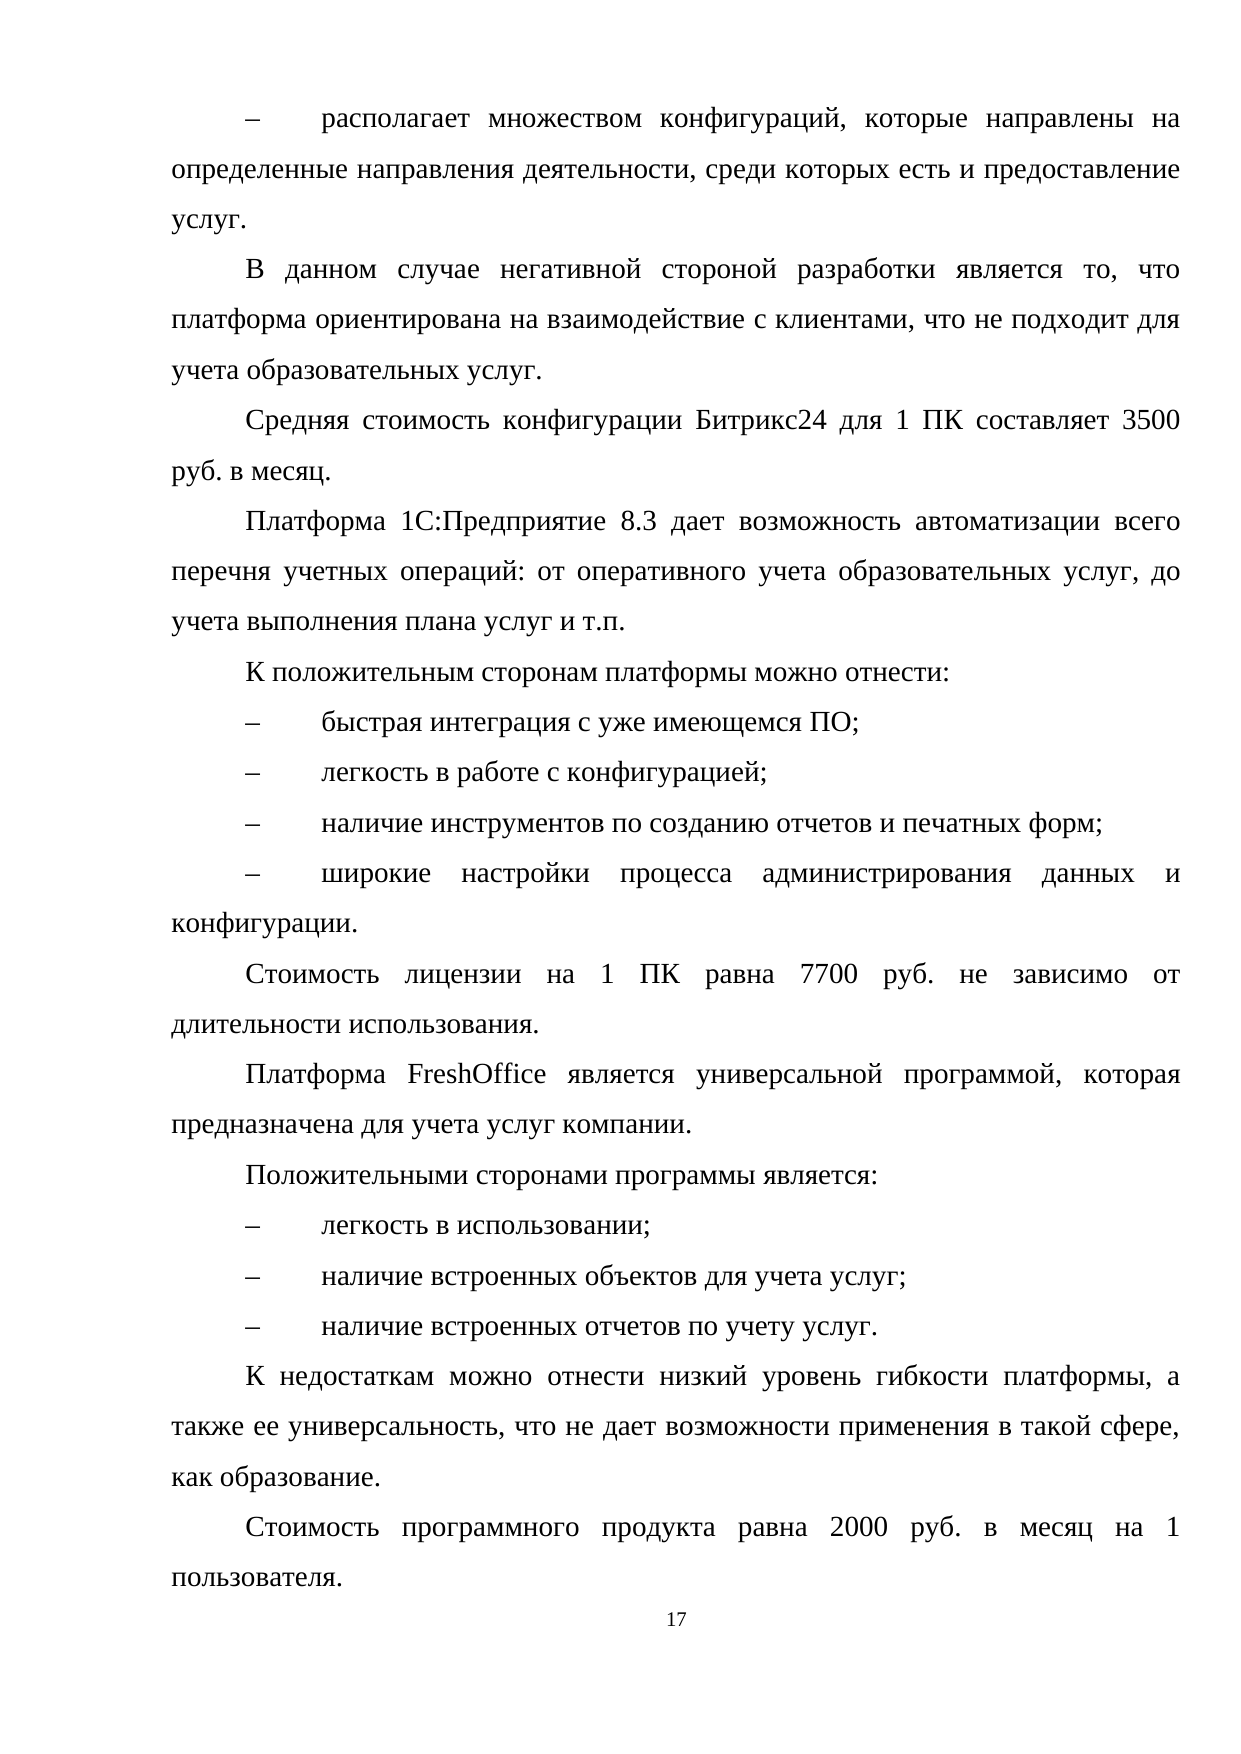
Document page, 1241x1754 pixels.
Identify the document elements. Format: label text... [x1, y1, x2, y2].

text Стоимость лицензии на 1 ПК равна 7700 руб. не зависимо от длительности использования. [171, 956, 1181, 1039]
text К положительным сторонам платформы можно отнести: [171, 654, 1181, 687]
text – наличие инструментов по созданию отчетов и печатных форм; [171, 805, 1181, 838]
text – наличие встроенных отчетов по учету услуг. [171, 1308, 1181, 1341]
text – быстрая интеграция с уже имеющемся ПО; [171, 704, 1181, 738]
text – широкие настройки процесса администрирования данных и конфигурации. [171, 855, 1181, 939]
text К недостаткам можно отнести низкий уровень гибкости платформы, а также ее универсальность, что не дает возможности применения в такой сфере, как образование. [171, 1358, 1181, 1492]
text – наличие встроенных объектов для учета услуг; [171, 1258, 1181, 1291]
text Платформа 1С:Предприятие 8.3 дает возможность автоматизации всего перечня учетных операций: от оперативного учета образовательных услуг, до учета выполнения плана услуг и т.п. [171, 503, 1181, 637]
text В данном случае негативной стороной разработки является то, что платформа ориентирована на взаимодействие с клиентами, что не подходит для учета образовательных услуг. [171, 251, 1181, 386]
text Стоимость программного продукта равна 2000 руб. в месяц на 1 пользователя. [171, 1509, 1181, 1593]
text – располагает множеством конфигураций, которые направлены на определенные направления деятельности, среди которых есть и предоставление услуг. [171, 100, 1181, 234]
text – легкость в использовании; [171, 1207, 1181, 1241]
text Средняя стоимость конфигурации Битрикс24 для 1 ПК составляет 3500 руб. в месяц. [171, 402, 1181, 486]
text Платформа FreshOffice является универсальной программой, которая предназначена для учета услуг компании. [171, 1056, 1181, 1140]
text Положительными сторонами программы является: [171, 1157, 1181, 1191]
text – легкость в работе с конфигурацией; [171, 754, 1181, 788]
